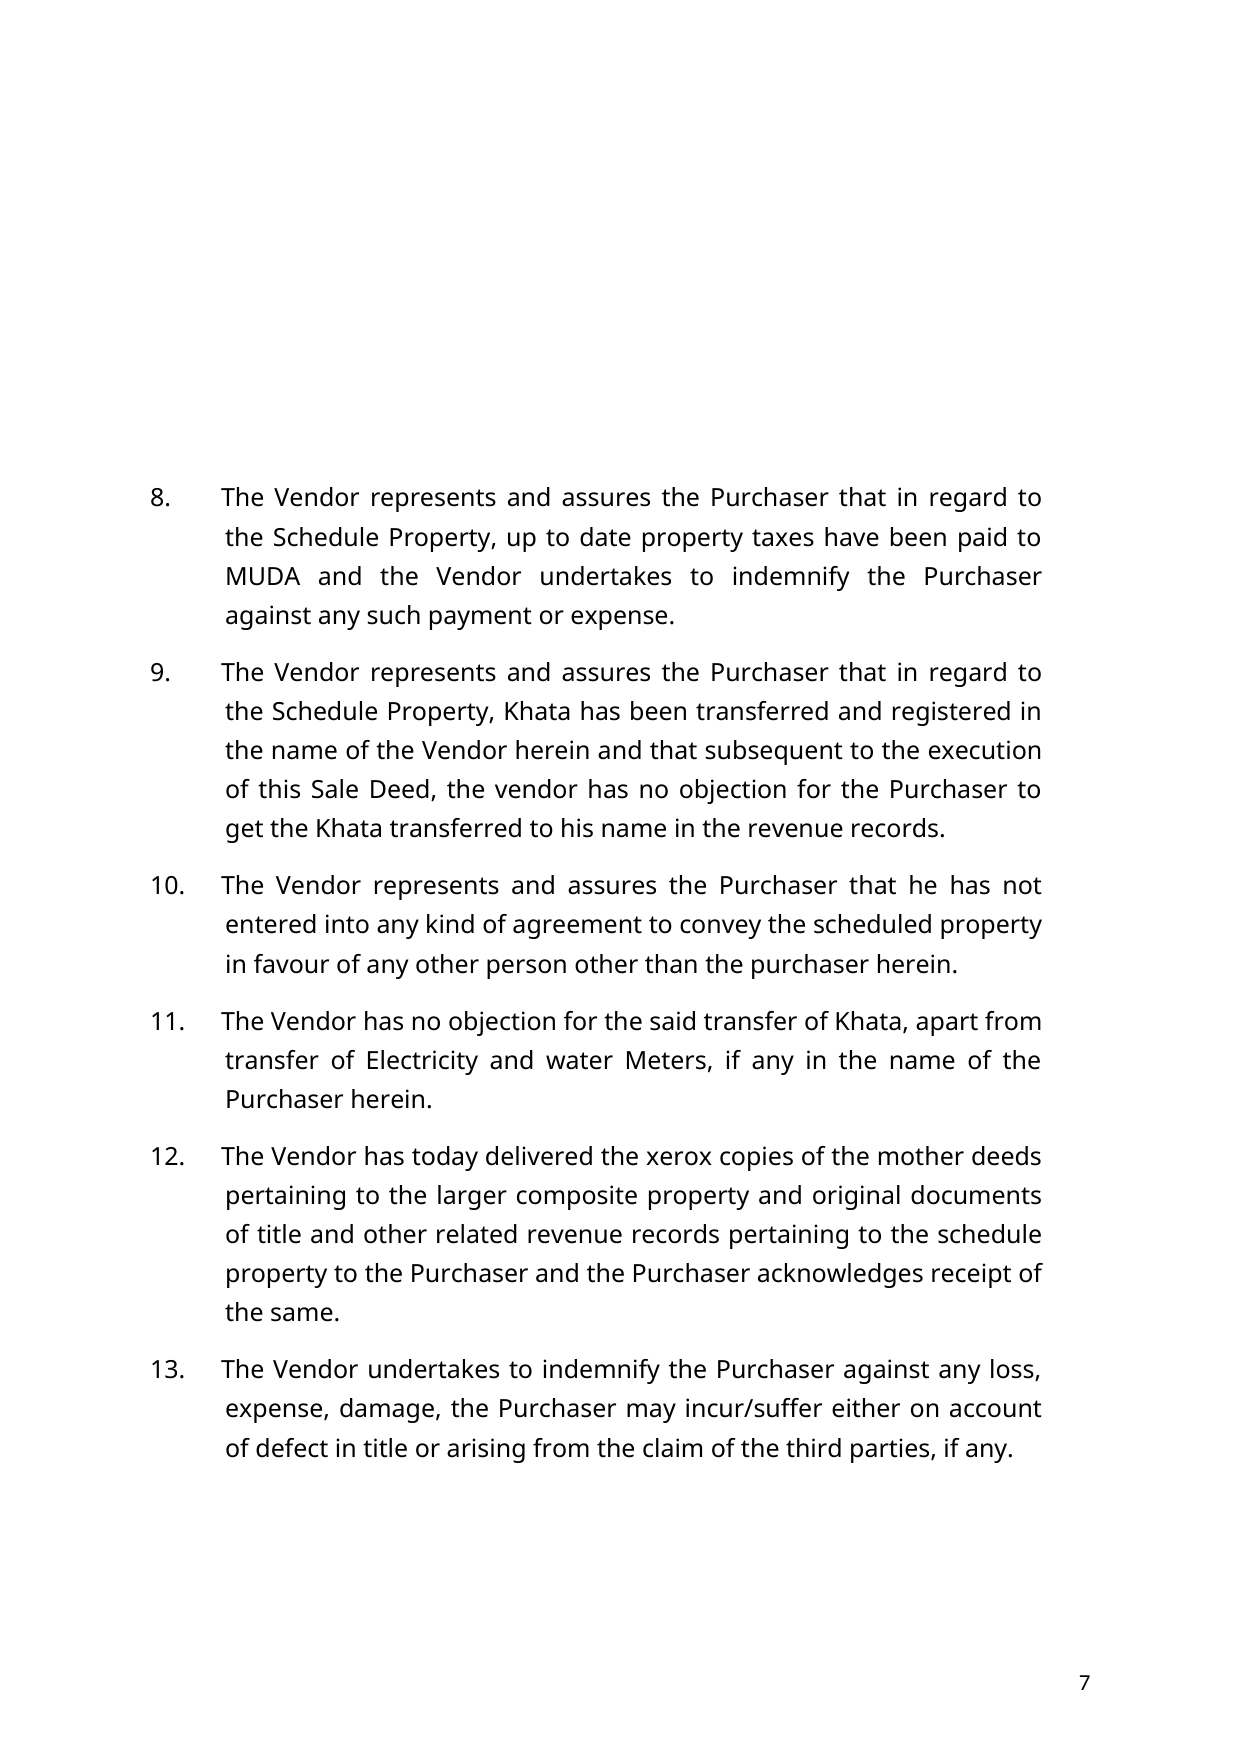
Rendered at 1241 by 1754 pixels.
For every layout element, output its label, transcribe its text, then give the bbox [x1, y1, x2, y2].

list The Vendor represents and assures the Purchaser that in regard to the Schedule Property, up to date property taxes have been paid to MUDA and the Vendor undertakes to indemnify the Purchaser against any such payment or expense. [150, 480, 1043, 632]
list The Vendor undertakes to indemnify the Purchaser against any loss, expense, damage, the Purchaser may incur/suffer either on account of defect in title or arising from the claim of the third parties, if any. [150, 1352, 1043, 1464]
list The Vendor has today delivered the xerox copies of the mother deeds pertaining to the larger composite property and original documents of title and other related revenue records pertaining to the schedule property to the Purchaser and the Purchaser acknowledges receipt of the same. [150, 1138, 1043, 1329]
list The Vendor represents and assures the Purchaser that he has not entered into any kind of agreement to convey the scheduled property in favour of any other person other than the purchaser herein. [150, 868, 1043, 980]
list The Vendor has no objection for the said transfer of Khata, apart from transfer of Electricity and water Meters, if any in the name of the Purchaser herein. [150, 1003, 1043, 1116]
list The Vendor represents and assures the Purchaser that in regard to the Schedule Property, Khata has been transferred and registered in the name of the Vendor herein and that subsequent to the execution of this Sale Deed, the vendor has no objection for the Purchaser to get the Khata transferred to his name in the revenue records. [150, 654, 1043, 845]
